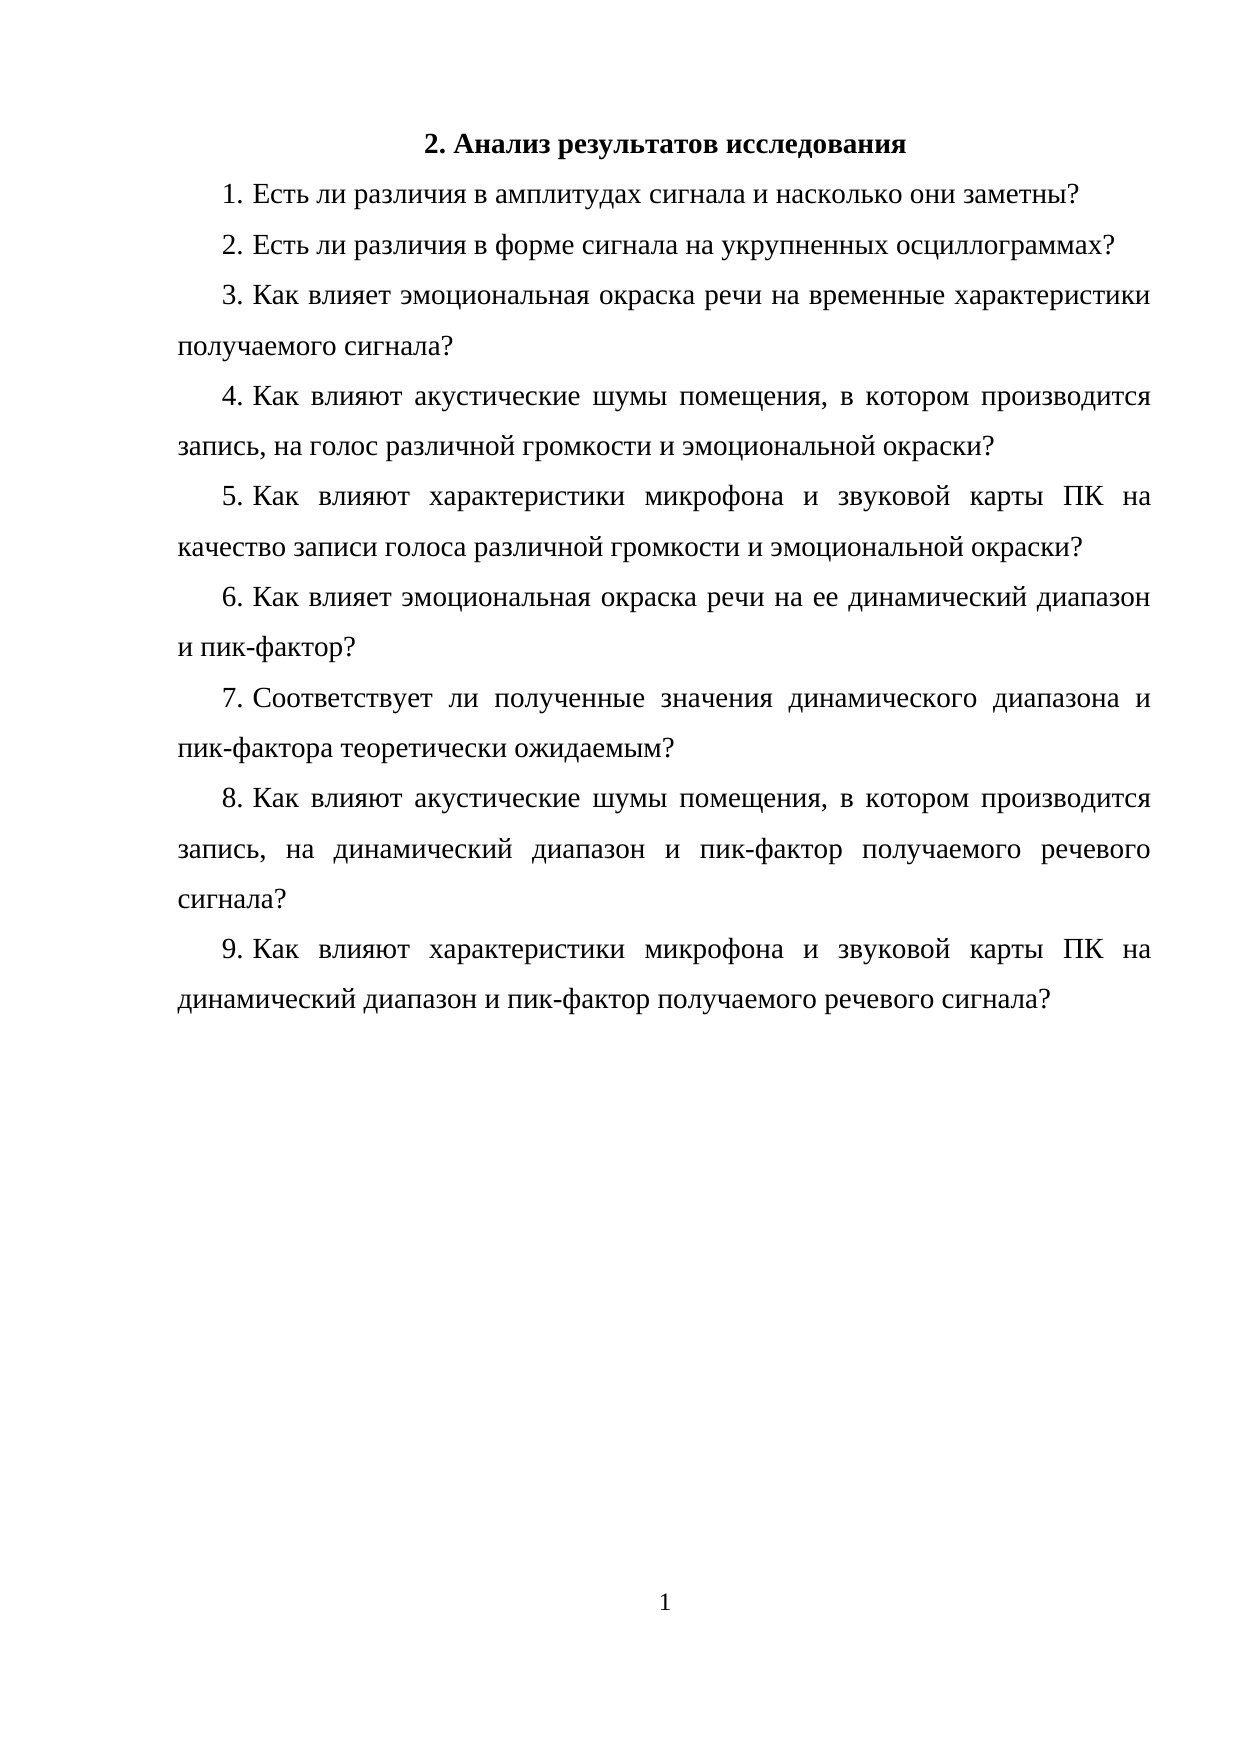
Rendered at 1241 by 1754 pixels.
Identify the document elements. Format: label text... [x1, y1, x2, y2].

list Как влияют акустические шумы помещения, в котором производится запись, на голос различной громкости и эмоциональной окраски? [177, 378, 1152, 462]
list Как влияют акустические шумы помещения, в котором производится запись, на динамический диапазон и пик-фактор получаемого речевого сигнала? [177, 780, 1152, 914]
list Соответствует ли полученные значения динамического диапазона и пик-фактора теоретически ожидаемым? [177, 680, 1152, 764]
list Есть ли различия в форме сигнала на укрупненных осциллограммах? [177, 227, 1152, 261]
list Как влияют характеристики микрофона и звуковой карты ПК на динамический диапазон и пик-фактор получаемого речевого сигнала? [177, 931, 1152, 1015]
list Как влияет эмоциональная окраска речи на ее динамический диапазон и пик-фактор? [177, 579, 1152, 663]
list Как влияет эмоциональная окраска речи на временные характеристики получаемого сигнала? [177, 277, 1152, 361]
list Есть ли различия в амплитудах сигнала и насколько они заметны? [177, 177, 1152, 210]
subtitle 2. Анализ результатов исследования [179, 126, 1152, 160]
list Как влияют характеристики микрофона и звуковой карты ПК на качество записи голоса различной громкости и эмоциональной окраски? [177, 478, 1152, 562]
